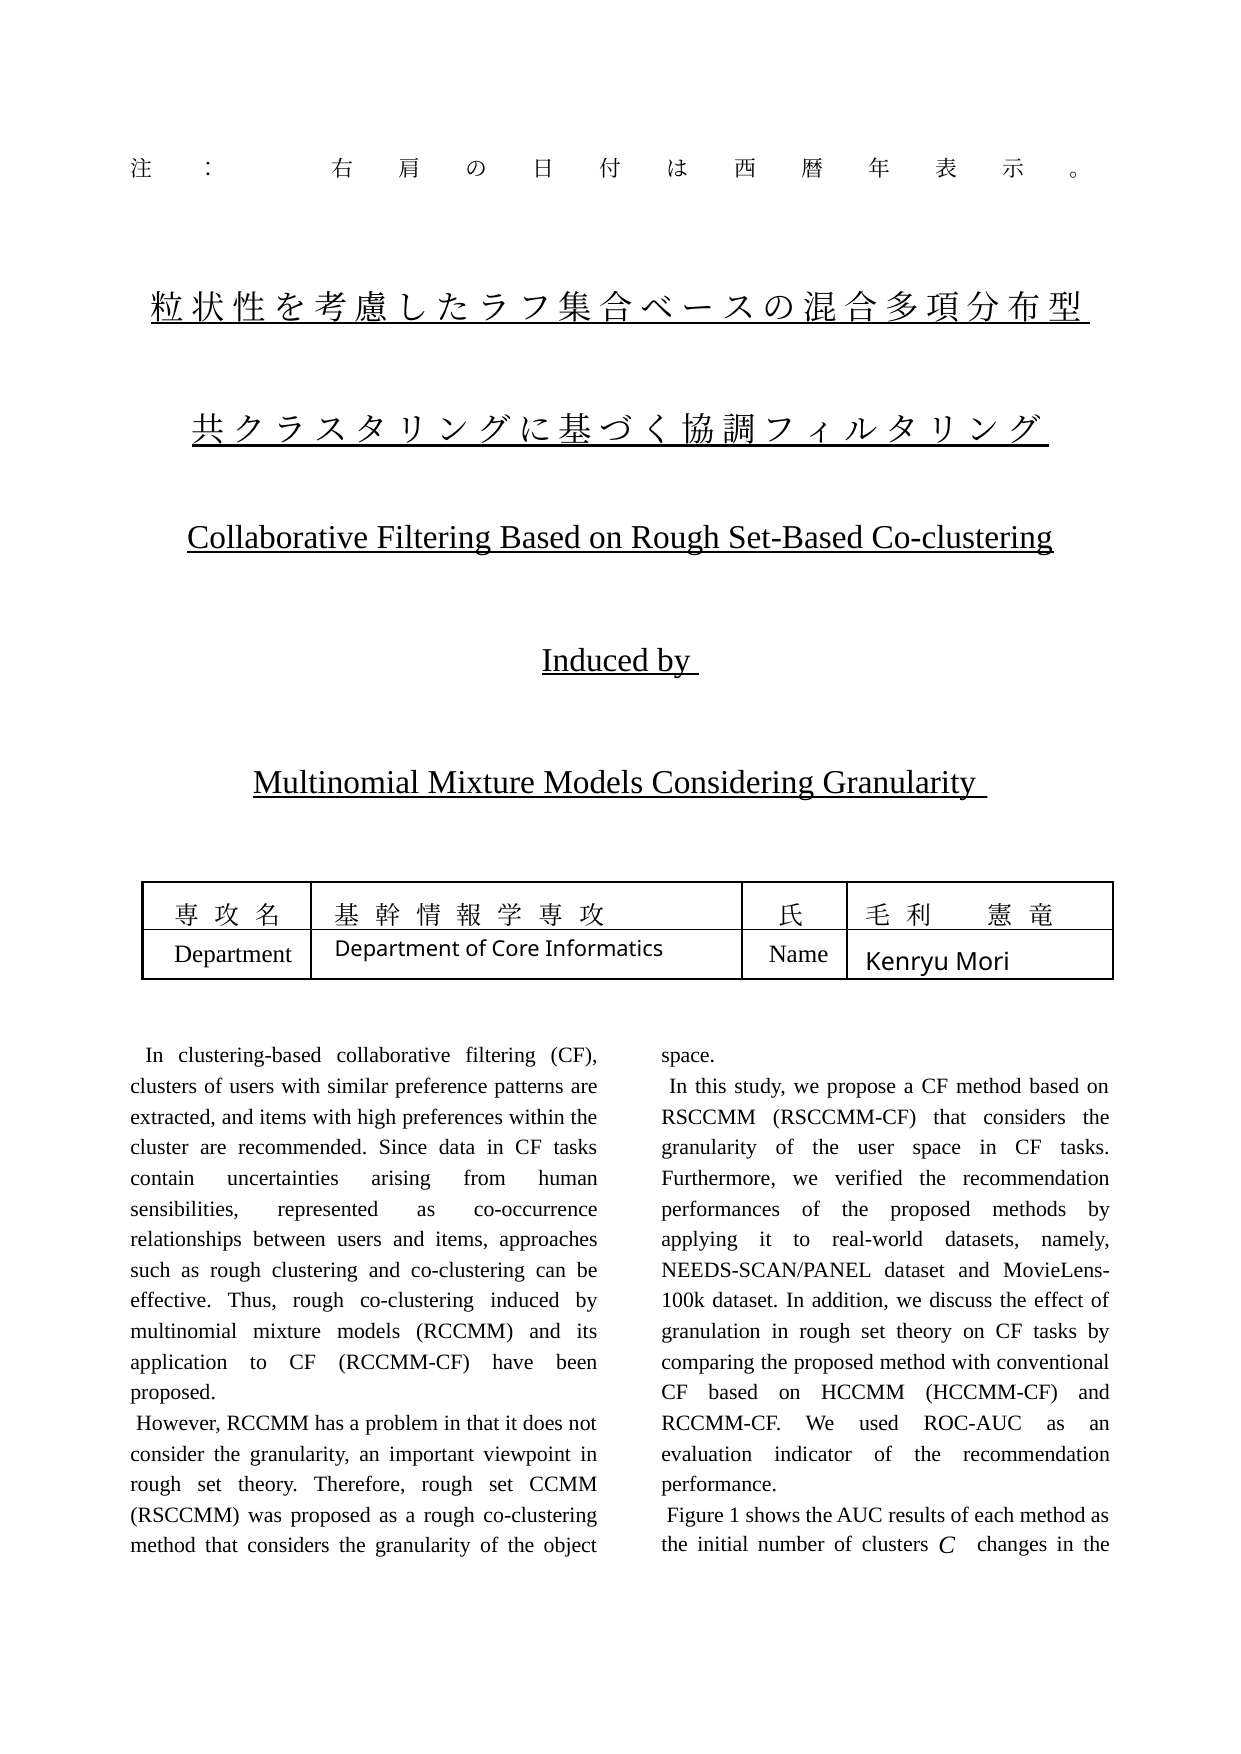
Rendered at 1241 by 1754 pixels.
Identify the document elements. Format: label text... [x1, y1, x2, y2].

text In this study, we propose a CF method based on RSCCMM (RSCCMM-CF) that considers the granularity of the user space in CF tasks. Furthermore, we verified the recommendation performances of the proposed methods by applying it to real-world datasets, namely, NEEDS-SCAN/PANEL dataset and MovieLens-100k dataset. In addition, we discuss the effect of granulation in rough set theory on CF tasks by comparing the proposed method with conventional CF based on HCCMM (HCCMM-CF) and RCCMM-CF. We used ROC-AUC as an evaluation indicator of the recommendation performance. [642, 1070, 1110, 1499]
text However, RCCMM has a problem in that it does not consider the granularity, an important viewpoint in rough set theory. Therefore, rough set CCMM (RSCCMM) was proposed as a rough co-clustering method that considers the granularity of the object space. [130, 1407, 598, 1560]
table_header 専攻名 （分野） [144, 883, 310, 929]
text In clustering-based collaborative filtering (CF), clusters of users with similar preference patterns are extracted, and items with high preferences within the cluster are recommended. Since data in CF tasks contain uncertainties arising from human sensibilities, represented as co-occurrence relationships between users and items, approaches such as rough clustering and co-clustering can be effective. Thus, rough co-clustering induced by multinomial mixture models (RCCMM) and its application to CF (RCCMM-CF) have been proposed. [130, 1040, 598, 1407]
table_cell Name [743, 930, 846, 978]
table_cell Department of Core Informatics [312, 930, 741, 978]
table_cell Department [144, 930, 310, 978]
table_header 毛利 憲竜 [848, 883, 1112, 929]
table_header 基幹情報学専攻 [312, 883, 741, 929]
table_header 氏 名 （氏名） [743, 883, 846, 929]
table_cell Kenryu Mori [848, 930, 1112, 978]
text 粒状性を考慮したラフ集合ベースの混合多項分布型 共クラスタリングに基づく協調フィルタリング [130, 274, 1110, 458]
text Collaborative Filtering Based on Rough Set-Based Co-clustering Induced by Multinomial Mixture Models Considering Granularity [130, 506, 1110, 812]
text 注： 右肩の日付は西暦年表示。 [130, 137, 1110, 228]
